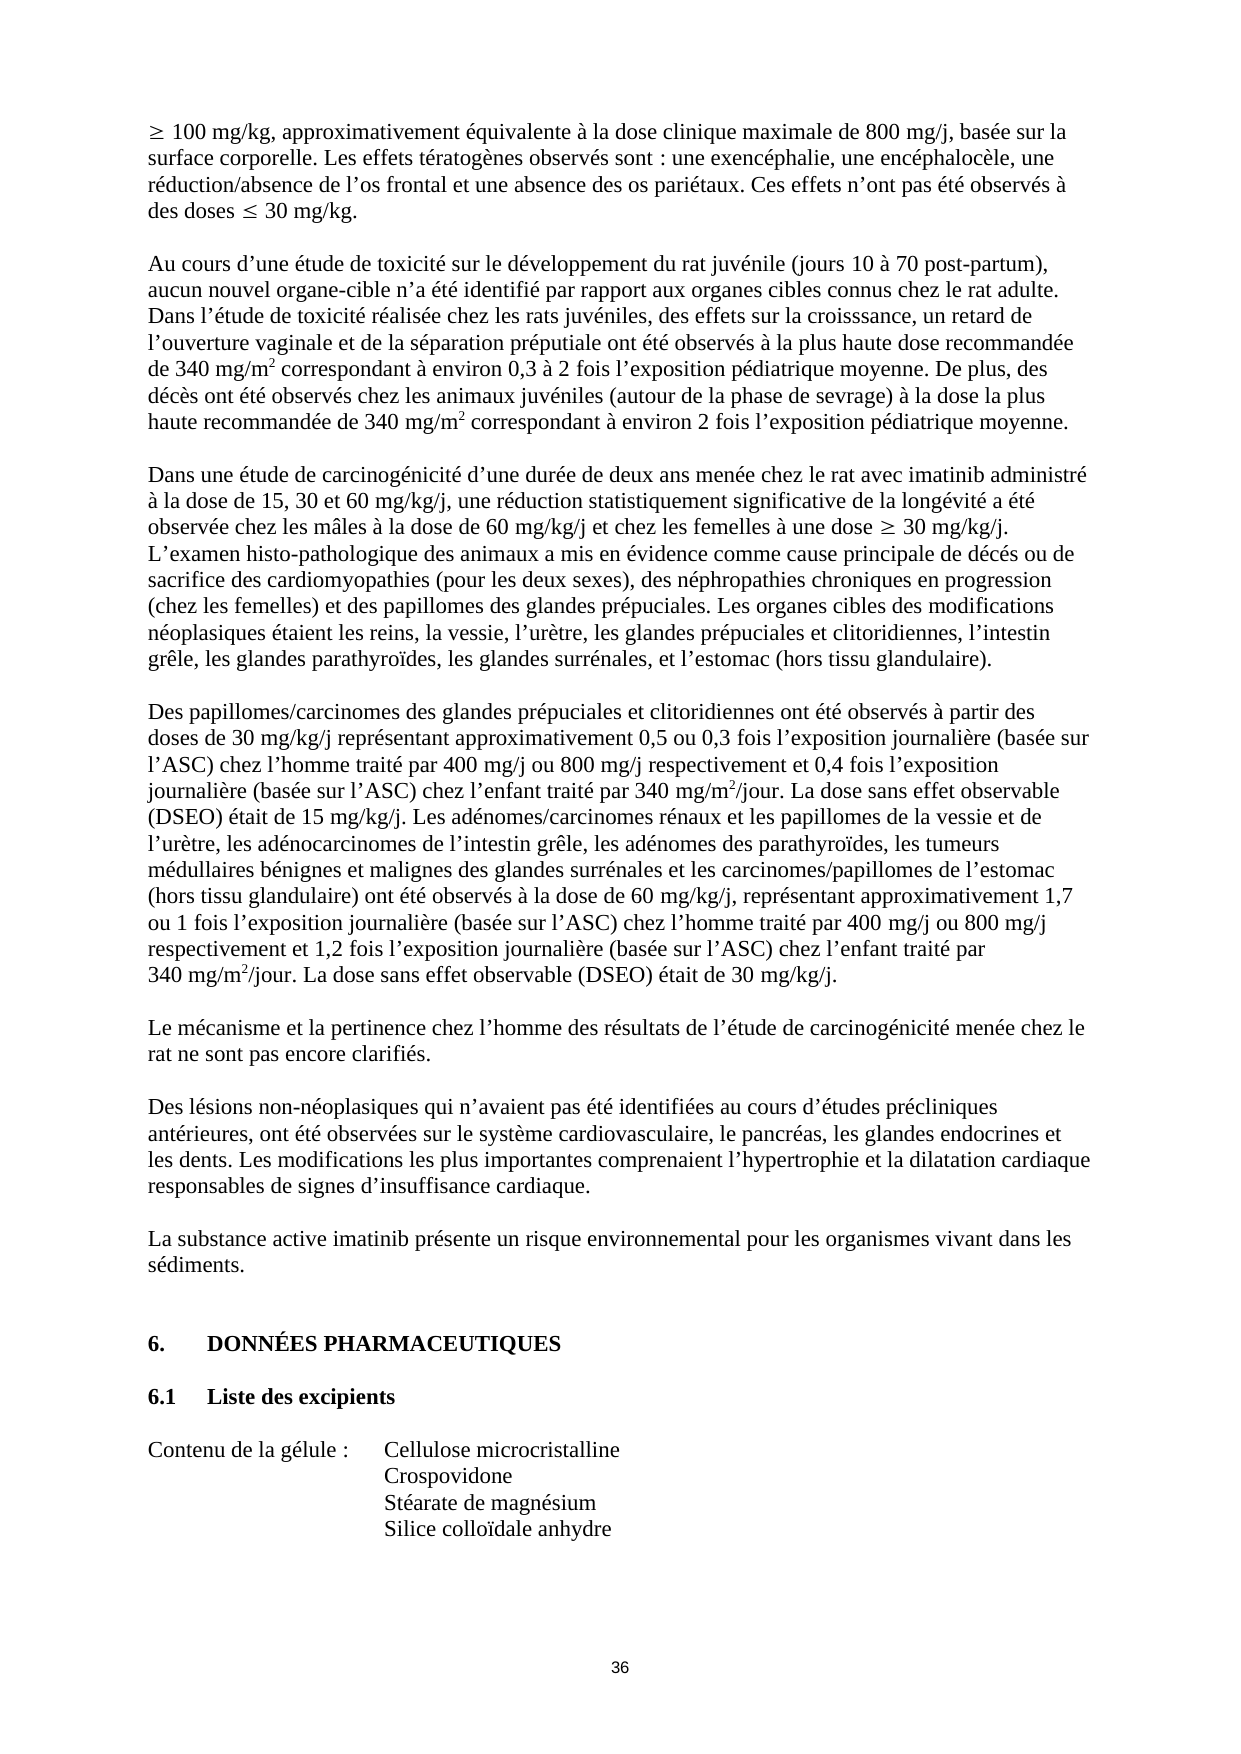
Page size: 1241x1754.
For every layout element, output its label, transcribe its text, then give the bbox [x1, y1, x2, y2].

text La substance active imatinib présente un risque environnemental pour les organismes vivant dans les sédiments. [148, 1225, 1092, 1278]
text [148, 118, 1092, 223]
text Silice colloïdale anhydre [384, 1515, 1092, 1541]
text Le mécanisme et la pertinence chez l’homme des résultats de l’étude de carcinogénicité menée chez le rat ne sont pas encore clarifiés. [148, 1014, 1092, 1067]
text Dans une étude de carcinogénicité d’une durée de deux ans menée chez le rat avec imatinib administré à la dose de 15, 30 et 60 mg/kg/j, une réduction statistiquement significative de la longévité a été observée chez les mâles à la dose de 60 mg/kg/j et chez les femelles à une dose 30 mg/kg/j. L’examen histo-pathologique des animaux a mis en évidence comme cause principale de décés ou de sacrifice des cardiomyopathies (pour les deux sexes), des néphropathies chroniques en progression (chez les femelles) et des papillomes des glandes prépuciales. Les organes cibles des modifications néoplasiques étaient les reins, la vessie, l’urètre, les glandes prépuciales et clitoridiennes, l’intestin grêle, les glandes parathyroïdes, les glandes surrénales, et l’estomac (hors tissu glandulaire). [148, 461, 1092, 672]
text Au cours d’une étude de toxicité sur le développement du rat juvénile (jours 10 à 70 post-partum), aucun nouvel organe-cible n’a été identifié par rapport aux organes cibles connus chez le rat adulte. Dans l’étude de toxicité réalisée chez les rats juvéniles, des effets sur la croisssance, un retard de l’ouverture vaginale et de la séparation préputiale ont été observés à la plus haute dose recommandée de 340 mg/m2 correspondant à environ 0,3 à 2 fois l’exposition pédiatrique moyenne. De plus, des décès ont été observés chez les animaux juvéniles (autour de la phase de sevrage) à la dose la plus haute recommandée de 340 mg/m2 correspondant à environ 2 fois l’exposition pédiatrique moyenne. [148, 250, 1092, 434]
text Des papillomes/carcinomes des glandes prépuciales et clitoridiennes ont été observés à partir des doses de 30 mg/kg/j représentant approximativement 0,5 ou 0,3 fois l’exposition journalière (basée sur l’ASC) chez l’homme traité par 400 mg/j ou 800 mg/j respectivement et 0,4 fois l’exposition journalière (basée sur l’ASC) chez l’enfant traité par 340 mg/m2/jour. La dose sans effet observable (DSEO) était de 15 mg/kg/j. Les adénomes/carcinomes rénaux et les papillomes de la vessie et de l’urètre, les adénocarcinomes de l’intestin grêle, les adénomes des parathyroïdes, les tumeurs médullaires bénignes et malignes des glandes surrénales et les carcinomes/papillomes de l’estomac (hors tissu glandulaire) ont été observés à la dose de 60 mg/kg/j, représentant approximativement 1,7 ou 1 fois l’exposition journalière (basée sur l’ASC) chez l’homme traité par 400 mg/j ou 800 mg/j respectivement et 1,2 fois l’exposition journalière (basée sur l’ASC) chez l’enfant traité par 340 mg/m2/jour. La dose sans effet observable (DSEO) était de 30 mg/kg/j. [148, 698, 1092, 988]
text 6. DONNÉES PHARMACEUTIQUES [148, 1330, 1092, 1357]
text Des lésions non-néoplasiques qui n’avaient pas été identifiées au cours d’études précliniques antérieures, ont été observées sur le système cardiovasculaire, le pancréas, les glandes endocrines et les dents. Les modifications les plus importantes comprenaient l’hypertrophie et la dilatation cardiaque responsables de signes d’insuffisance cardiaque. [148, 1093, 1092, 1199]
text Stéarate de magnésium [384, 1488, 1092, 1515]
text 6.1 Liste des excipients [148, 1383, 1092, 1409]
text Contenu de la gélule : Cellulose microcristalline [148, 1436, 1092, 1462]
text Crospovidone [384, 1462, 1092, 1488]
